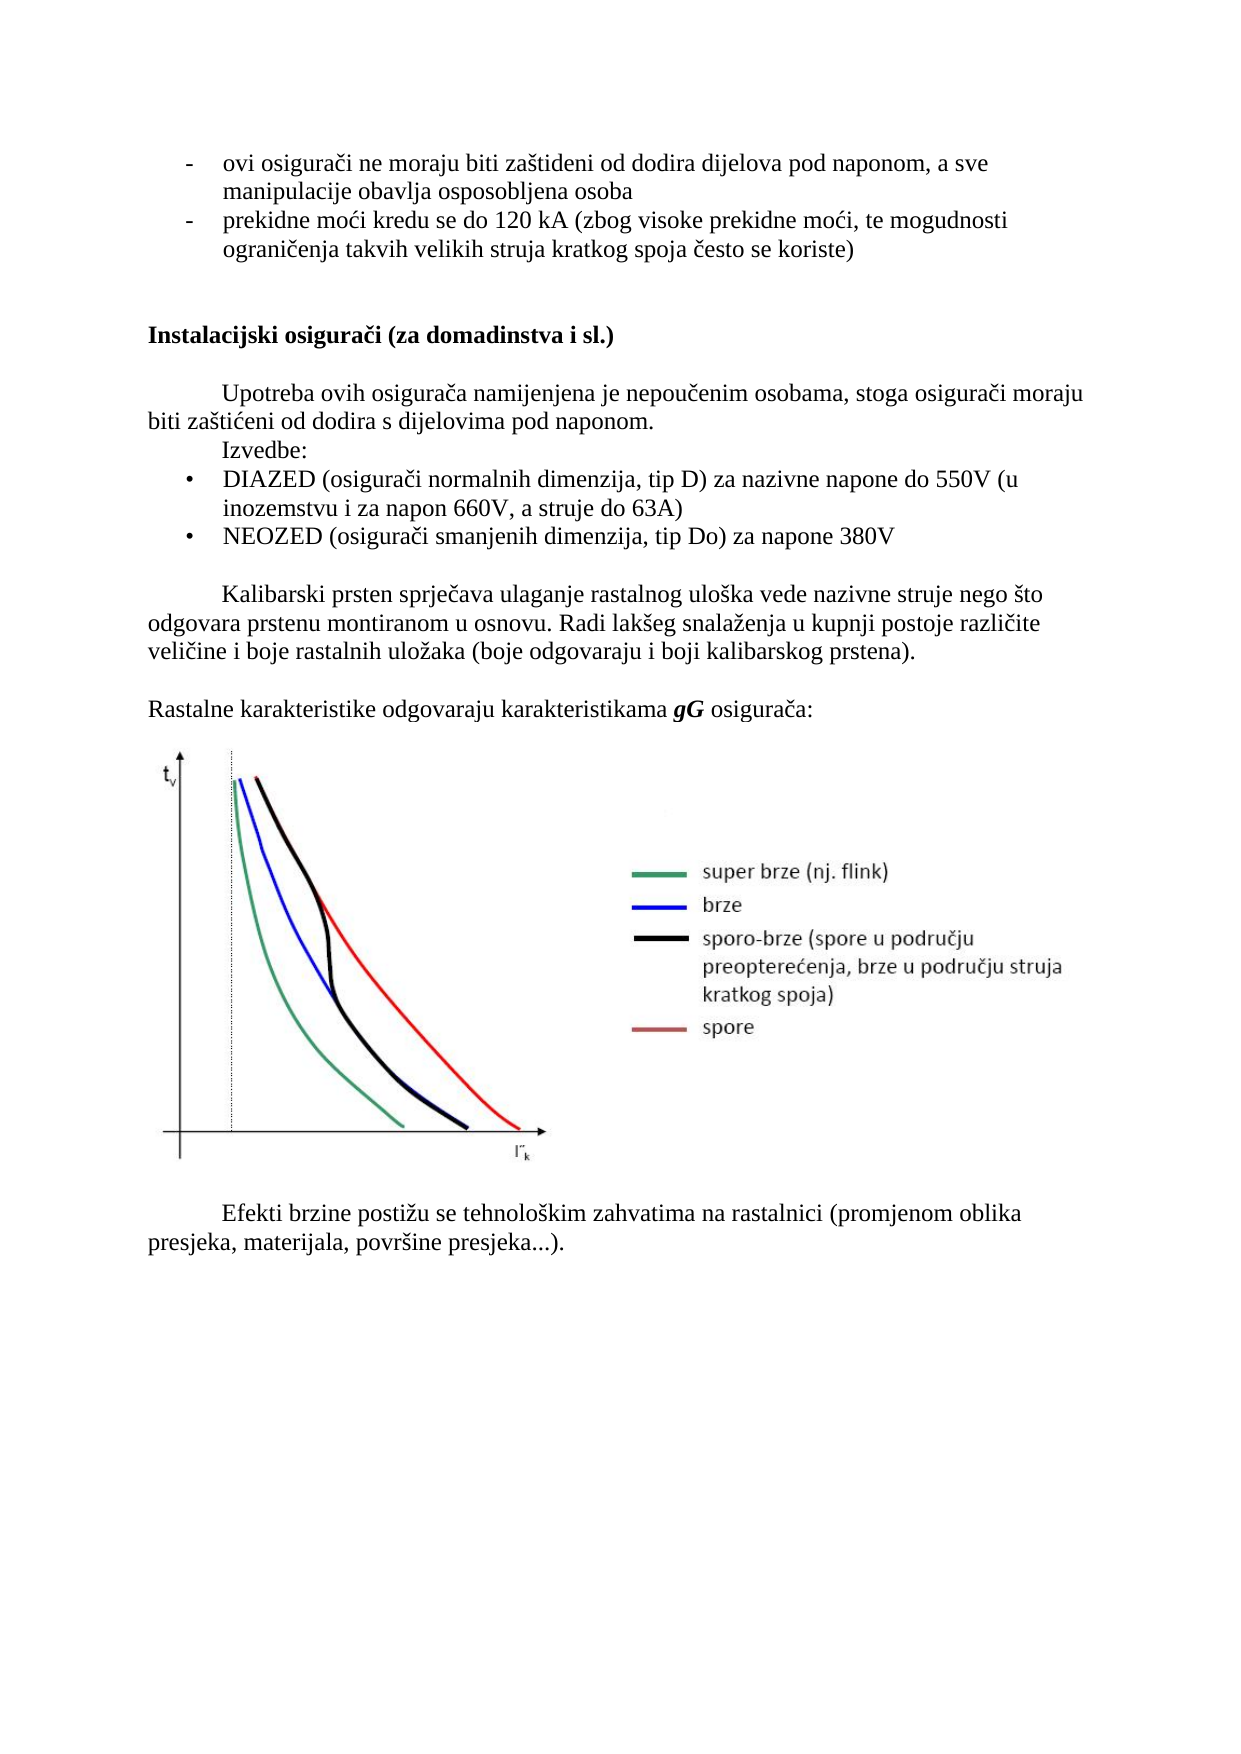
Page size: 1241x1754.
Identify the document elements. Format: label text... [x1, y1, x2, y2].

text Izvedbe: [148, 435, 1093, 464]
text Efekti brzine postižu se tehnološkim zahvatima na rastalnici (promjenom oblika presjeka, materijala, površine presjeka...). [148, 1198, 1093, 1256]
list ovi osigurači ne moraju biti zaštideni od dodira dijelova pod naponom, a sve manipulacije obavlja osposobljena osoba [185, 148, 1093, 205]
text Instalacijski osigurači (za domadinstva i sl.) [148, 320, 1093, 349]
text Upotreba ovih osigurača namijenjena je nepoučenim osobama, stoga osigurači moraju biti zaštićeni od dodira s dijelovima pod naponom. [148, 378, 1093, 435]
list prekidne moći kredu se do 120 kA (zbog visoke prekidne moći, te mogudnosti ograničenja takvih velikih struja kratkog spoja često se koriste) [185, 205, 1093, 263]
text Rastalne karakteristike odgovaraju karakteristikama gG osigurača: [148, 694, 1093, 723]
list DIAZED (osigurači normalnih dimenzija, tip D) za nazivne napone do 550V (u inozemstvu i za napon 660V, a struje do 63A) [185, 464, 1093, 521]
picture [147, 722, 1092, 1170]
list NEOZED (osigurači smanjenih dimenzija, tip Do) za napone 380V [185, 521, 1093, 550]
text Kalibarski prsten sprječava ulaganje rastalnog uloška vede nazivne struje nego što odgovara prstenu montiranom u osnovu. Radi lakšeg snalaženja u kupnji postoje različite veličine i boje rastalnih uložaka (boje odgovaraju i boji kalibarskog prstena). [148, 579, 1093, 665]
